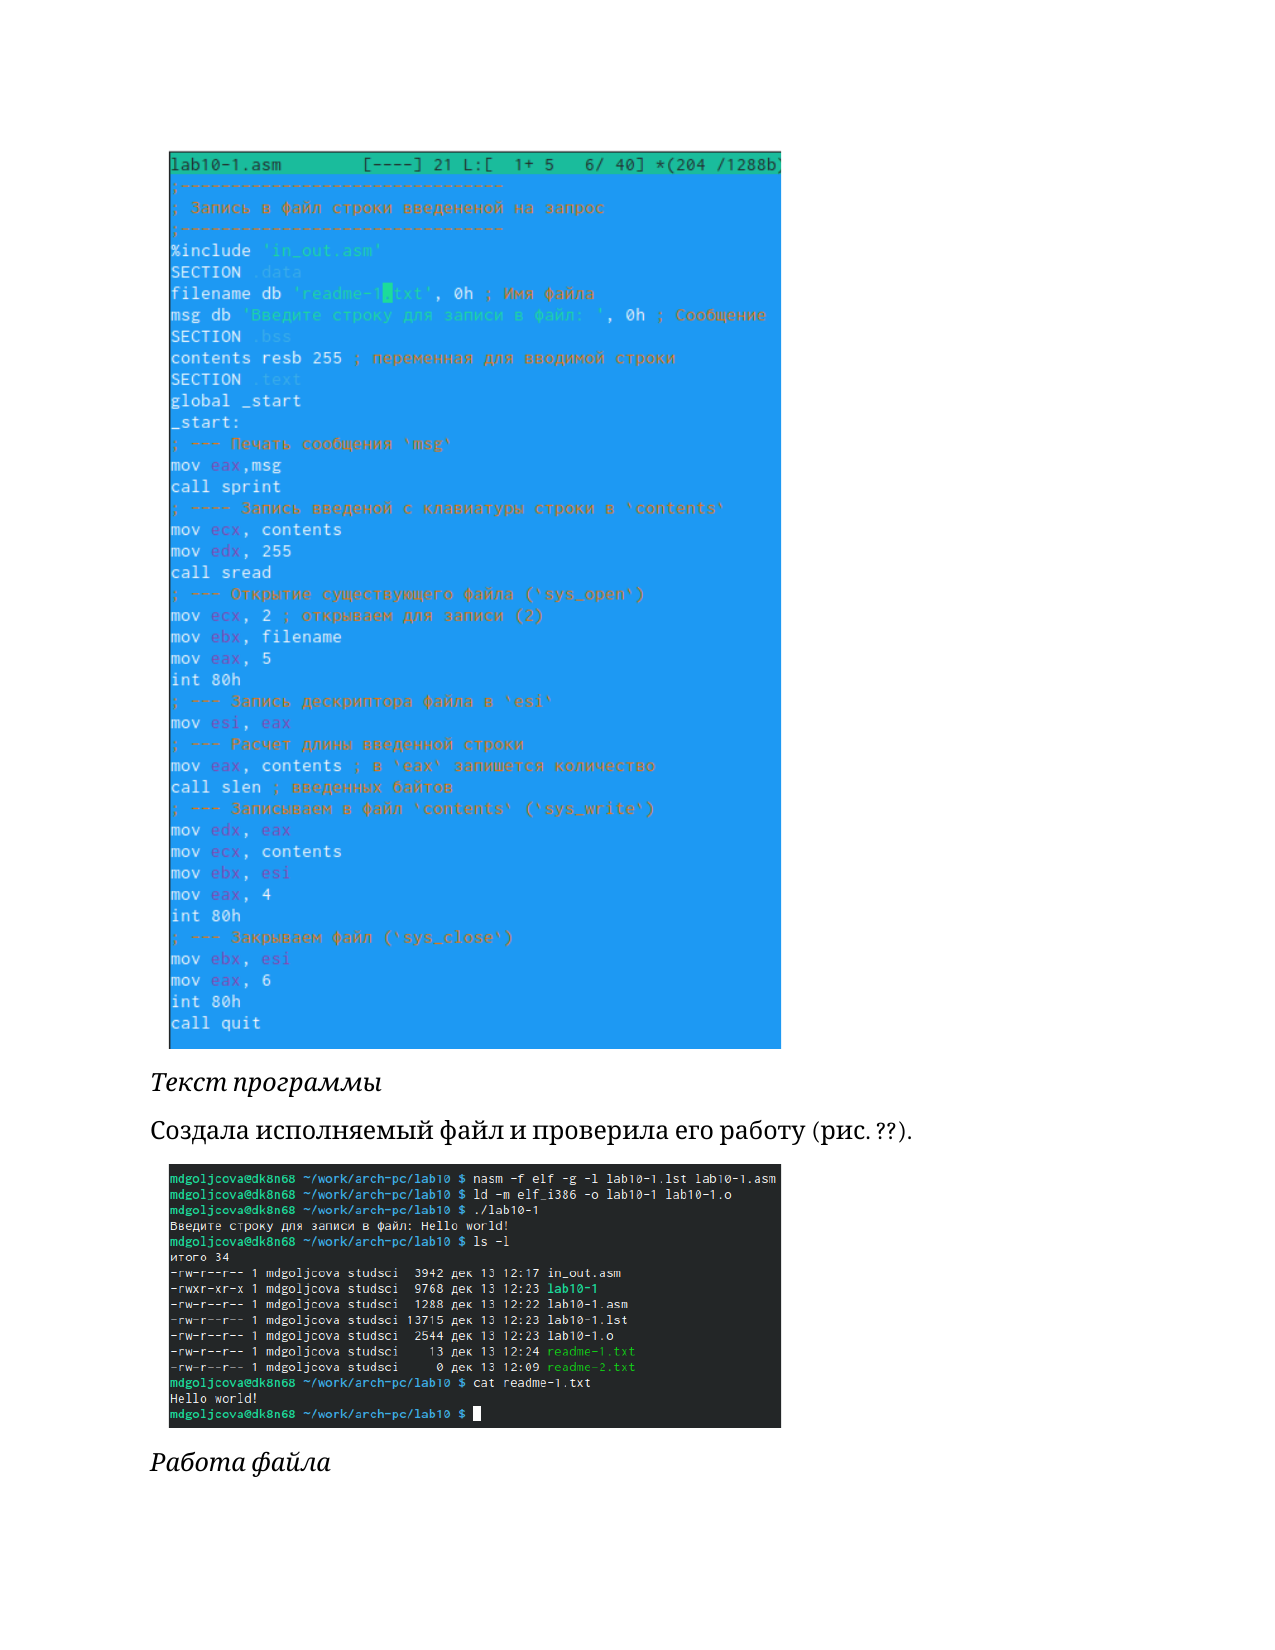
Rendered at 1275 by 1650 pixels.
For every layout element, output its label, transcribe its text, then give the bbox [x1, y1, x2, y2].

text Текст программы [150, 1069, 1125, 1098]
picture [168, 1164, 782, 1428]
text Создала исполняемый файл и проверила его работу (рис. ??). [150, 1117, 1125, 1146]
text Работа файла [150, 1449, 1125, 1477]
picture [168, 150, 782, 1049]
